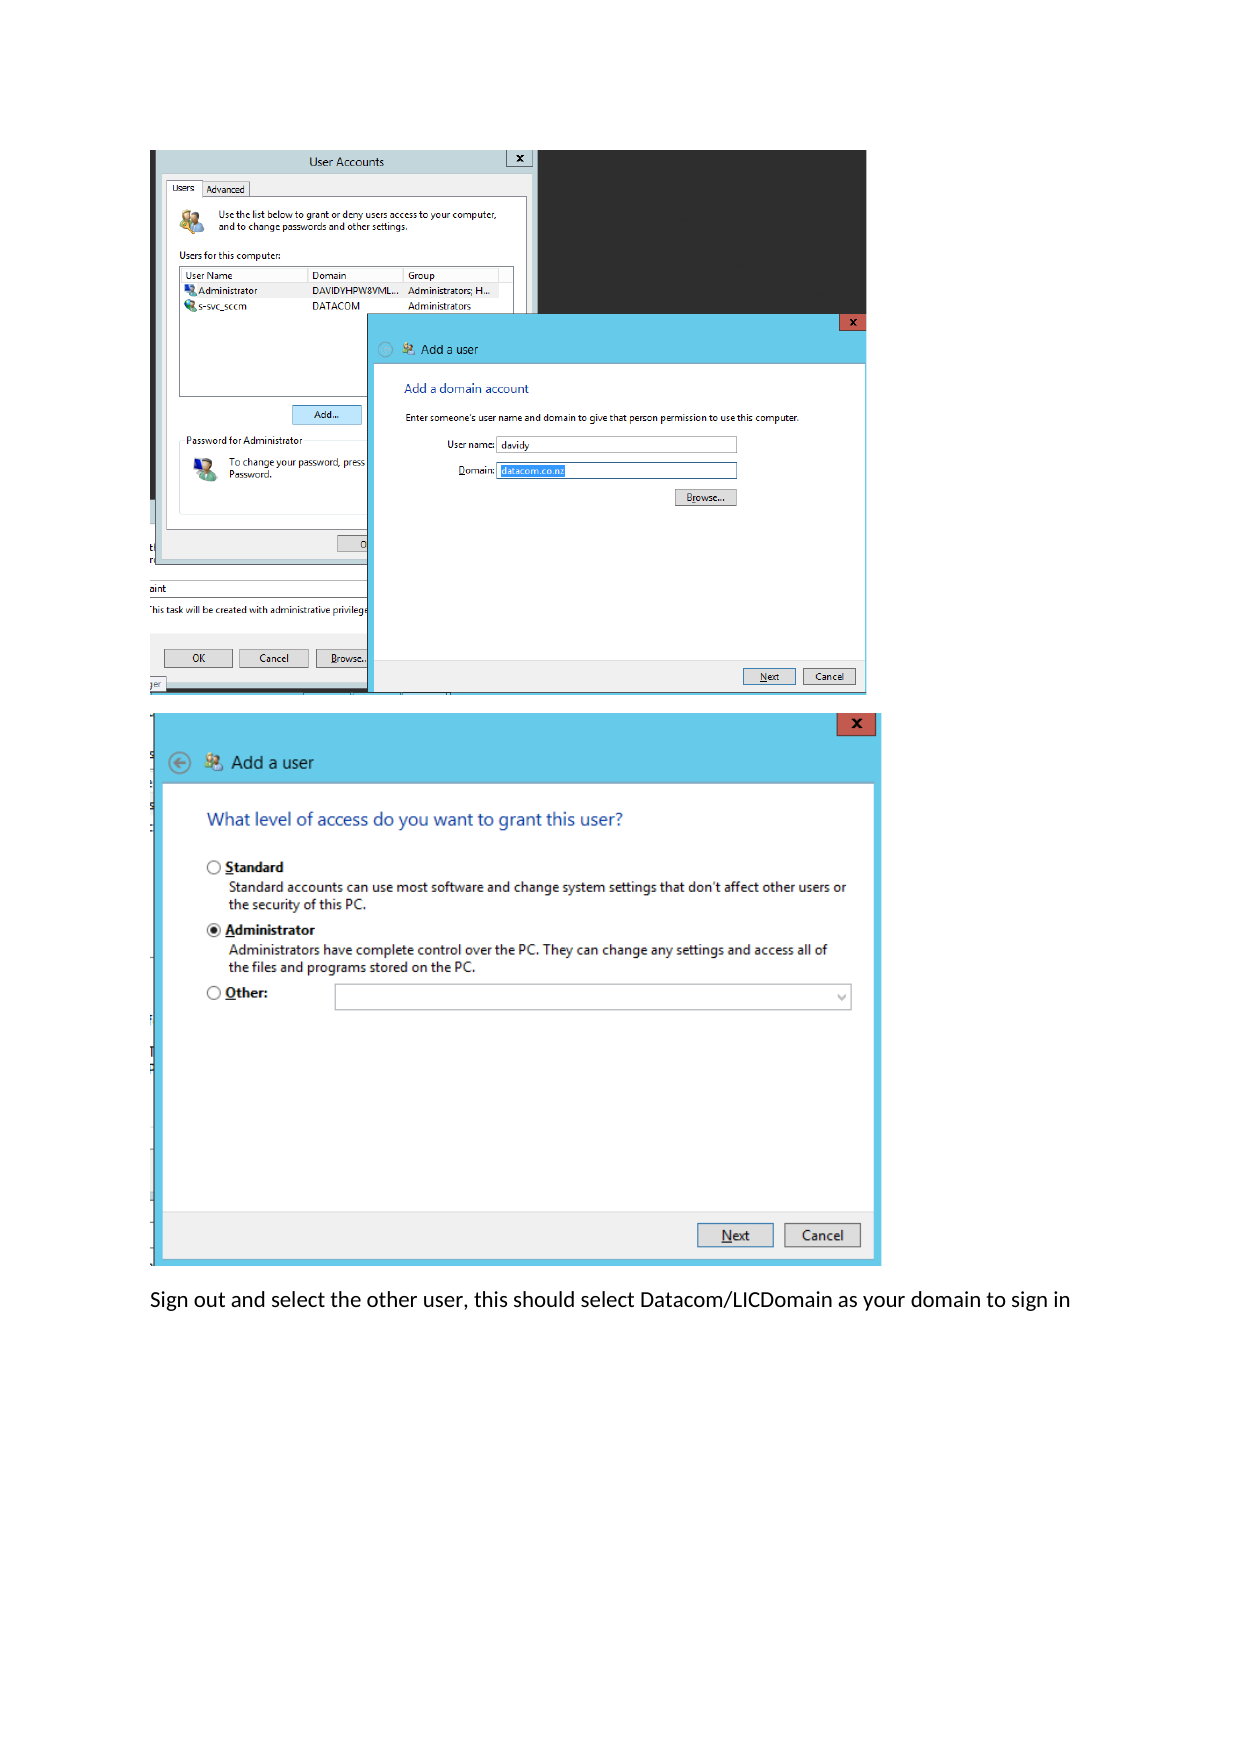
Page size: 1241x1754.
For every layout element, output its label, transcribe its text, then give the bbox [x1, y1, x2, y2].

picture [150, 150, 867, 695]
text Sign out and select the other user, this should select Datacom/LICDomain as your domain to sign in [150, 1285, 1090, 1313]
picture [150, 713, 882, 1266]
